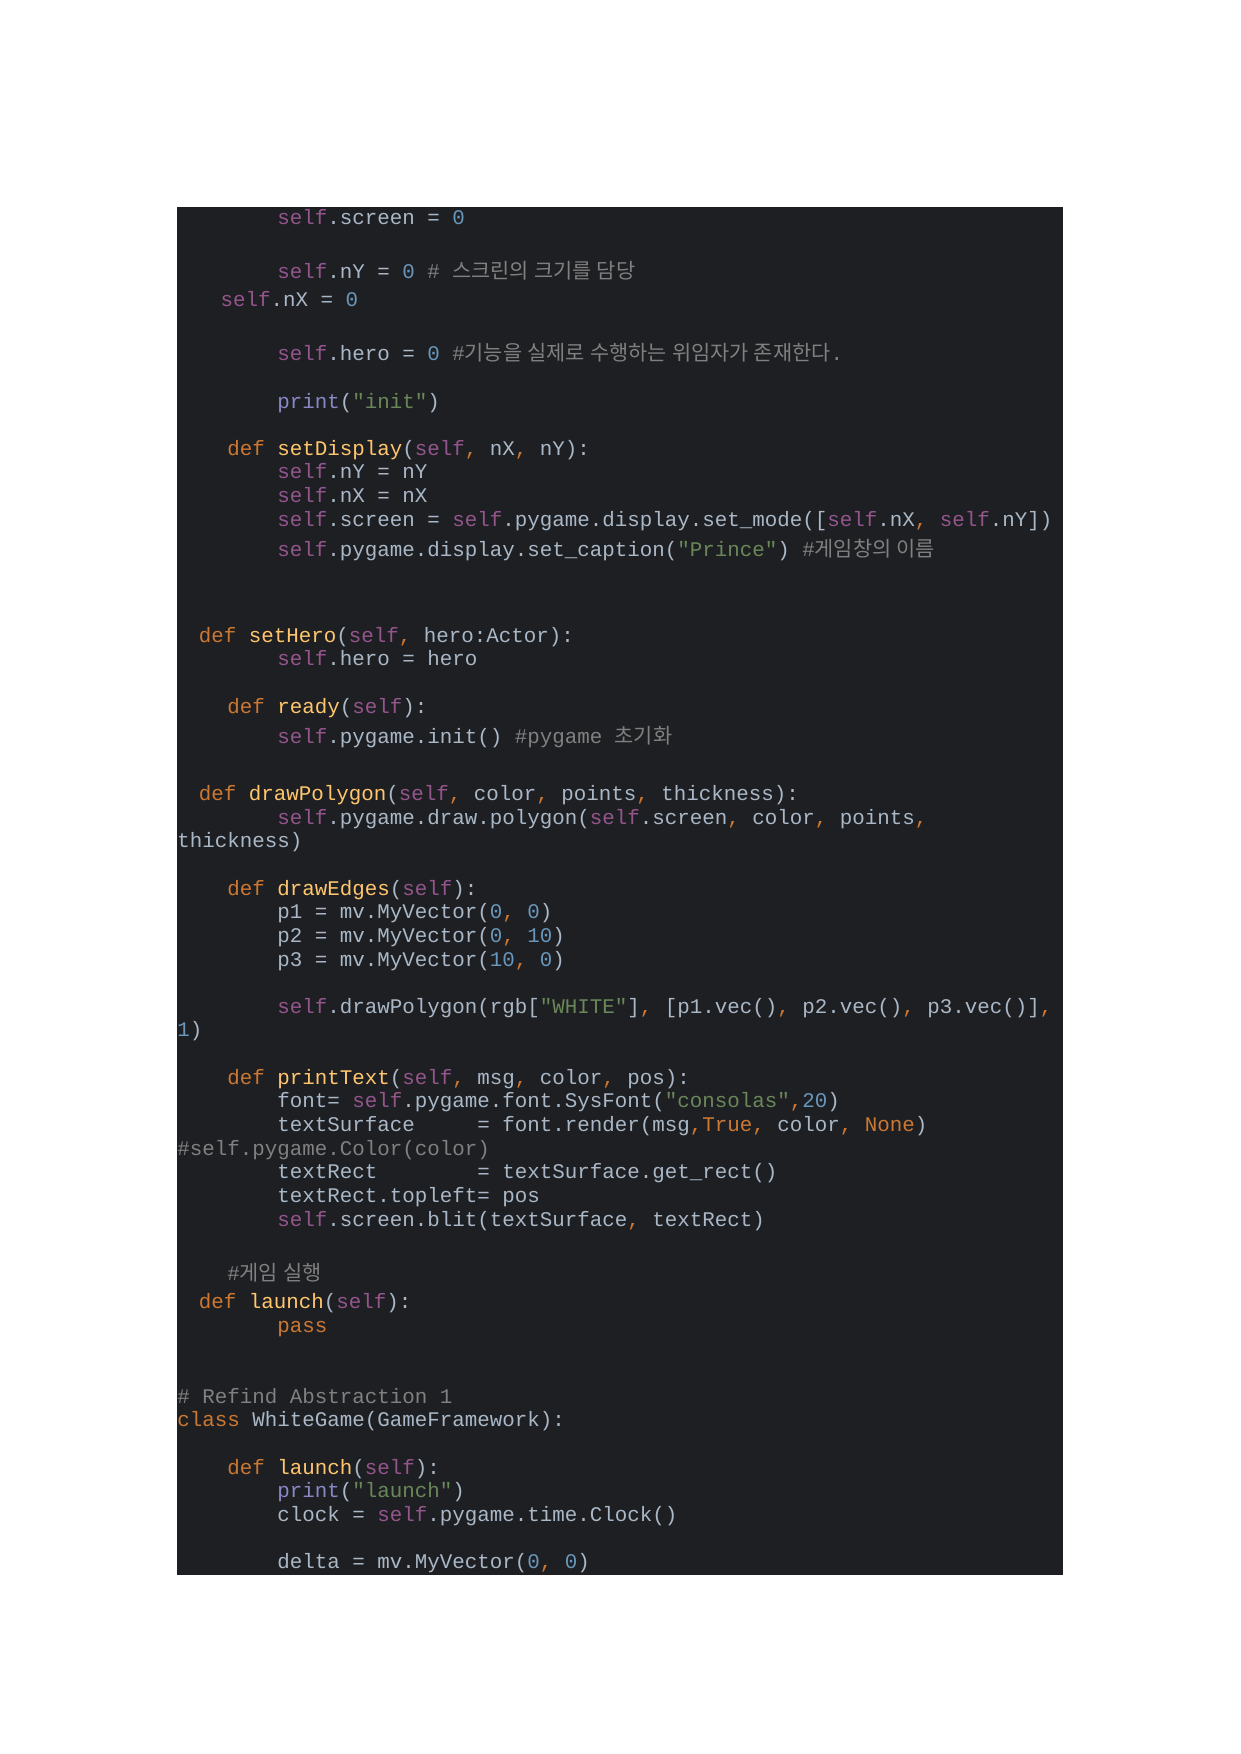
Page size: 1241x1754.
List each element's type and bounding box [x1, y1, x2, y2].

text [177, 207, 1063, 1575]
